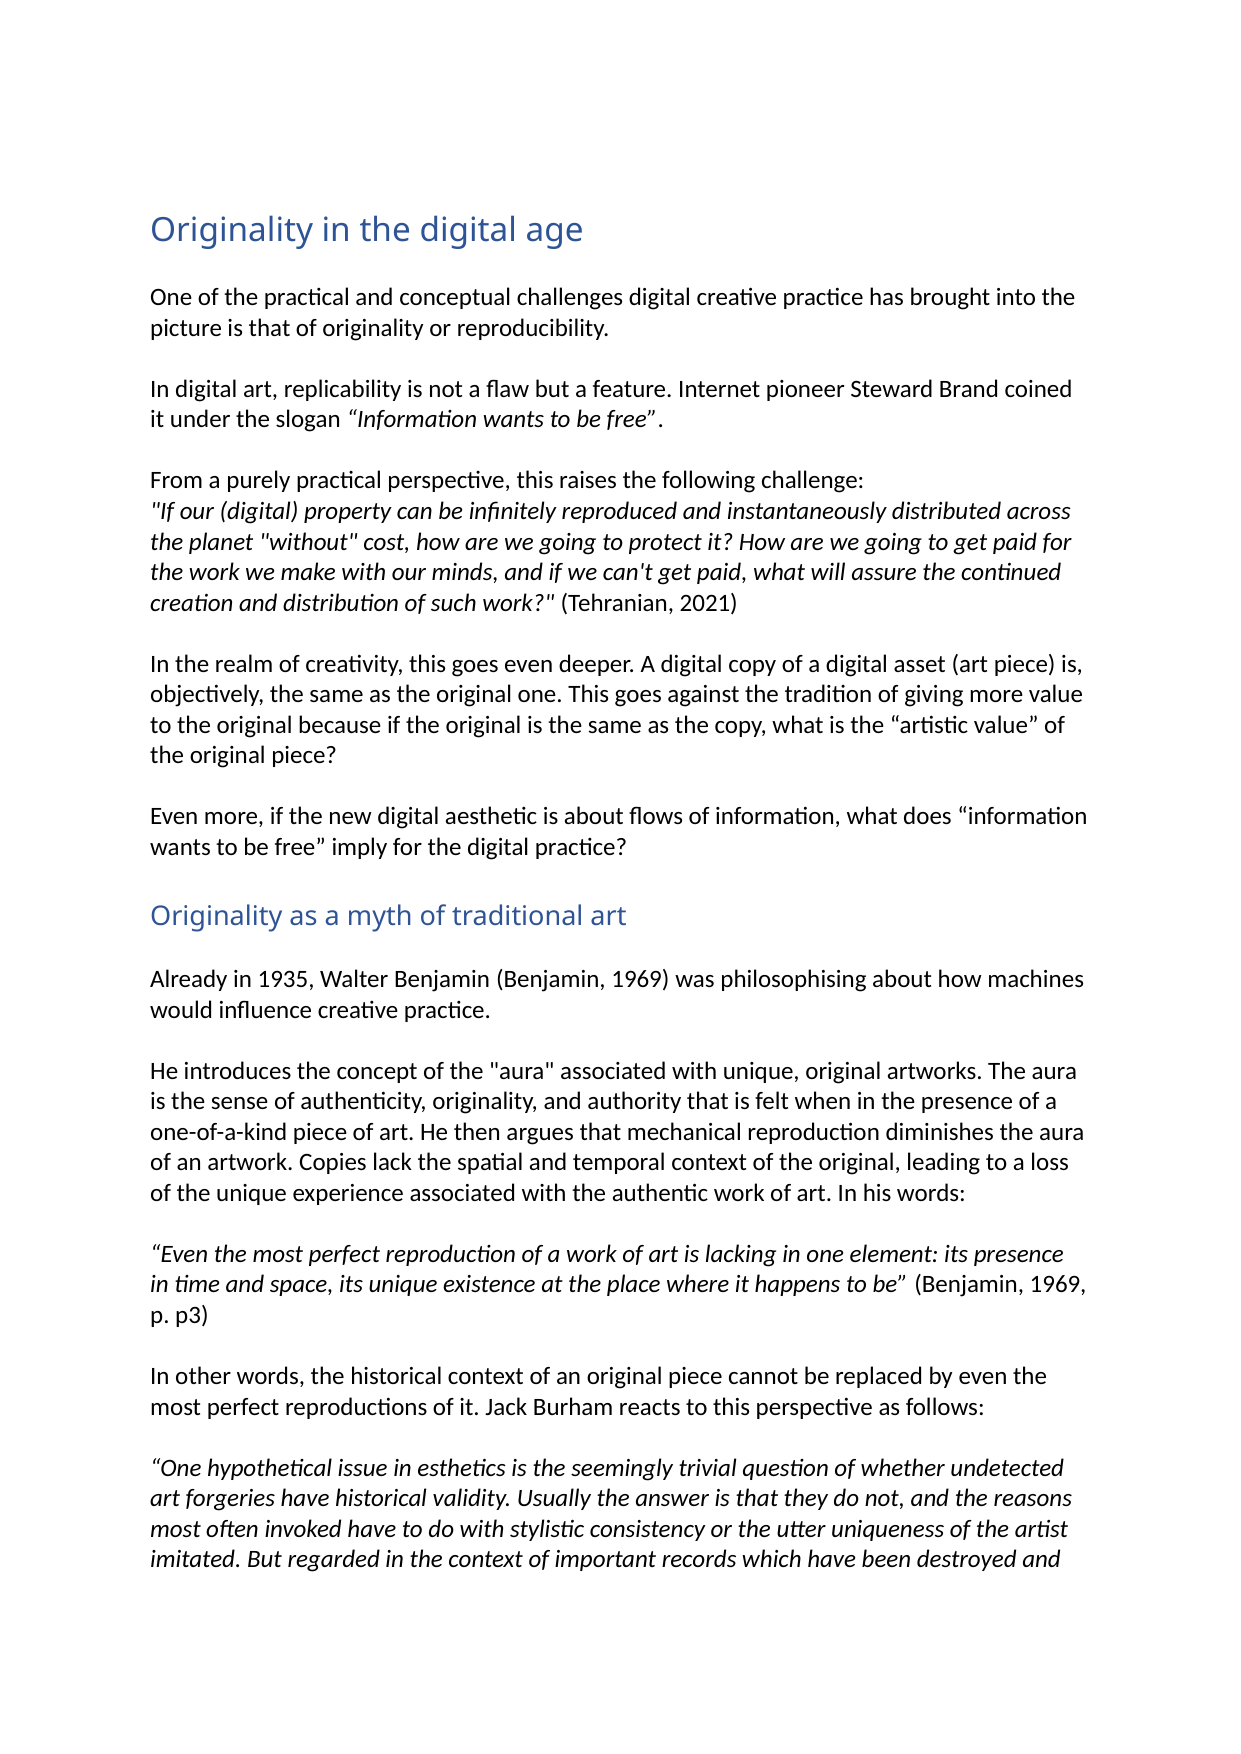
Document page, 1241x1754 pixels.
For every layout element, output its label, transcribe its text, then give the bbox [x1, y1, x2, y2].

subtitle Originality as a myth of traditional art [150, 896, 1090, 933]
subtitle Originality in the digital age [150, 206, 1090, 251]
text In digital art, replicability is not a flaw but a feature. Internet pioneer Steward Brand coined it under the slogan “Information wants to be free”. [150, 373, 1090, 434]
text In other words, the historical context of an original piece cannot be replaced by even the most perfect reproductions of it. Jack Burham reacts to this perspective as follows: [150, 1360, 1090, 1421]
text He introduces the concept of the "aura" associated with unique, original artworks. The aura is the sense of authenticity, originality, and authority that is felt when in the presence of a one-of-a-kind piece of art. He then argues that mechanical reproduction diminishes the aura of an artwork. Copies lack the spatial and temporal context of the original, leading to a loss of the unique experience associated with the authentic work of art. In his words: [150, 1055, 1090, 1208]
text Already in 1935, Walter Benjamin was philosophising about how machines would influence creative practice. [150, 963, 1090, 1024]
text Even more, if the new digital aesthetic is about flows of information, what does “information wants to be free” imply for the digital practice? [150, 800, 1090, 861]
text "If our (digital) property can be infinitely reproduced and instantaneously distributed across the planet "without" cost, how are we going to protect it? How are we going to get paid for the work we make with our minds, and if we can't get paid, what will assure the continued creation and distribution of such work?" [150, 495, 1090, 617]
text From a purely practical perspective, this raises the following challenge: [150, 464, 1090, 495]
text One of the practical and conceptual challenges digital creative practice has brought into the picture is that of originality or reproducibility. [150, 281, 1090, 342]
text In the realm of creativity, this goes even deeper. A digital copy of a digital asset (art piece) is, objectively, the same as the original one. This goes against the tradition of giving more value to the original because if the original is the same as the copy, what is the “artistic value” of the original piece? [150, 648, 1090, 770]
text “Even the most perfect reproduction of a work of art is lacking in one element: its presence in time and space, its unique existence at the place where it happens to be” [150, 1238, 1090, 1330]
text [150, 1452, 1090, 1574]
